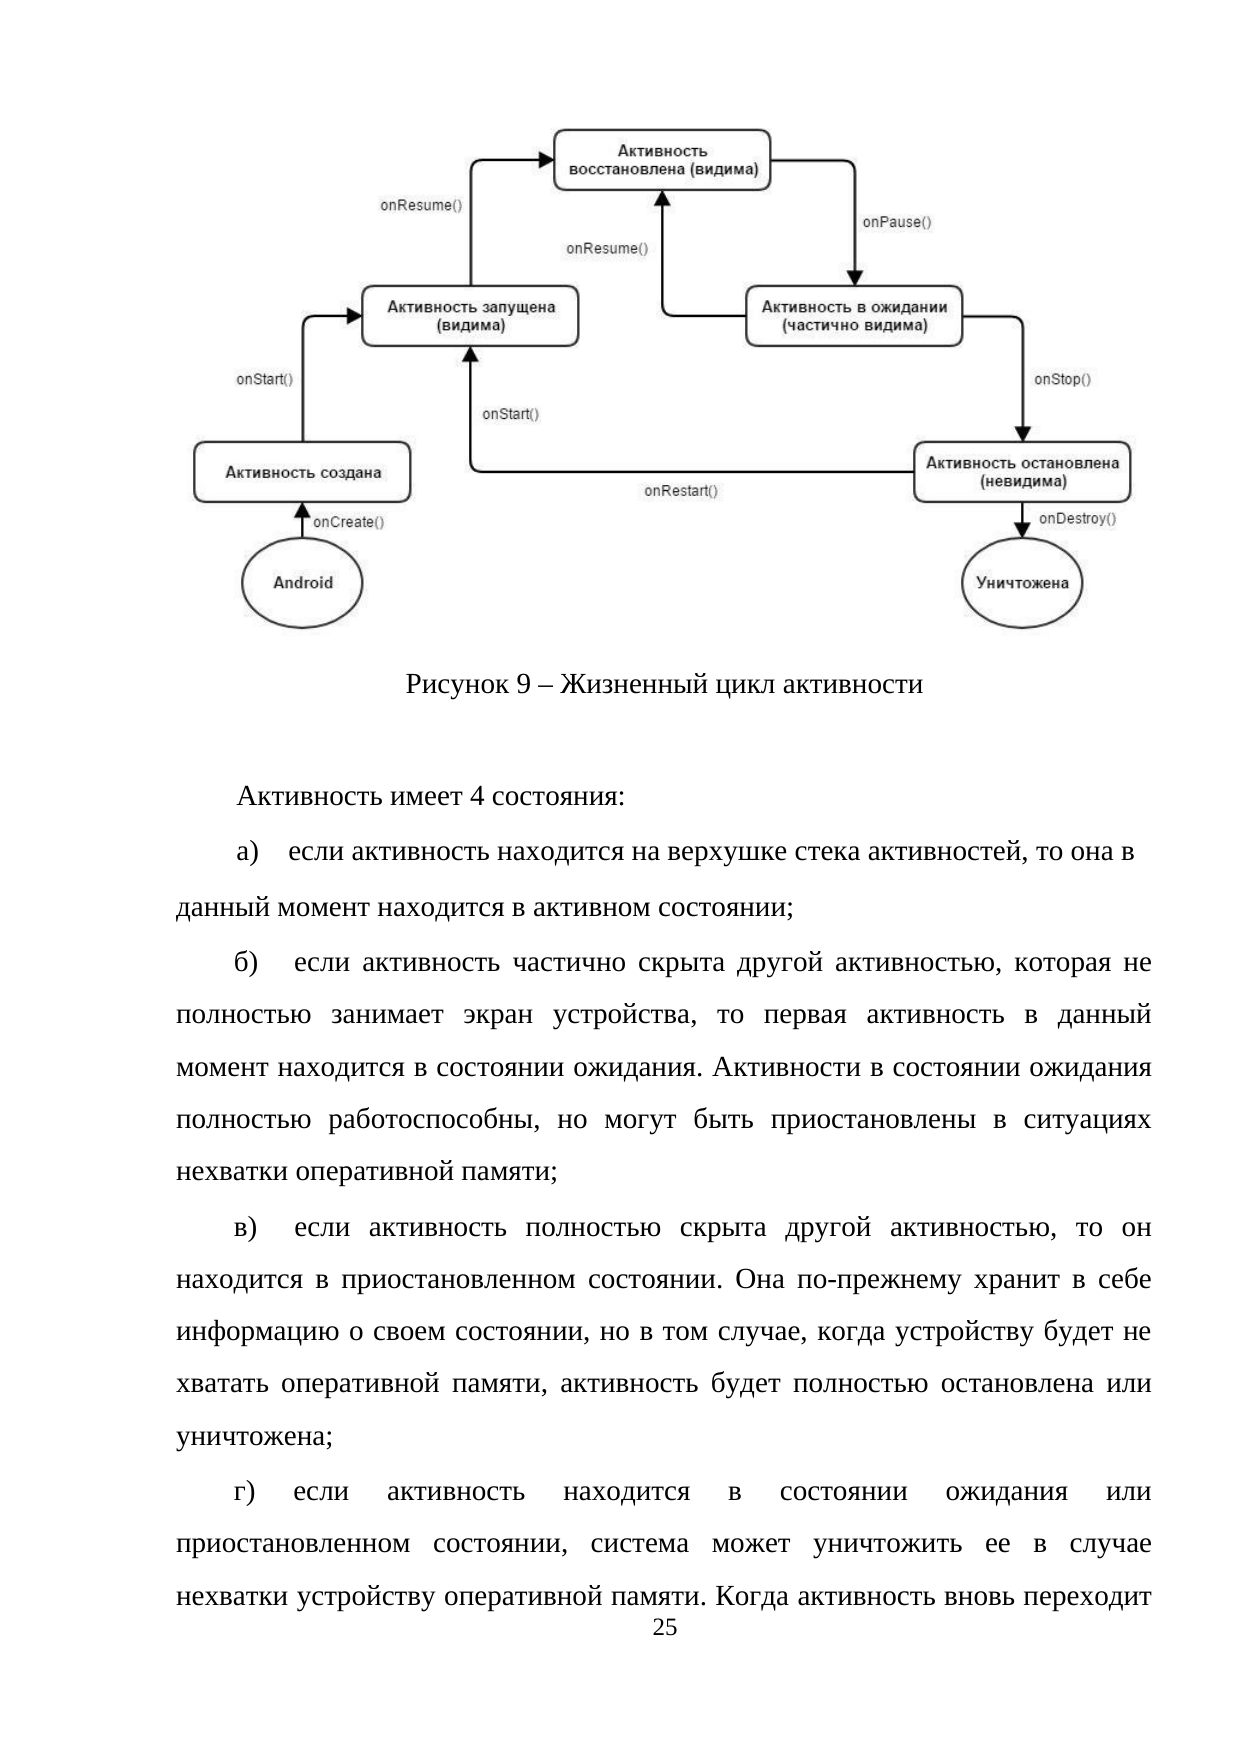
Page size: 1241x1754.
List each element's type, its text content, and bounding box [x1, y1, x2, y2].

text а) если активность находится на верхушке стека активностей, то она в [236, 833, 1153, 867]
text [176, 1473, 1153, 1611]
text Рисунок 9 – Жизненный цикл активности [405, 667, 1153, 700]
text Активность имеет 4 состояния: [236, 778, 1153, 811]
text данный момент находится в активном состоянии; [176, 889, 1153, 922]
text б) если активность частично скрыта другой активностью, которая не полностью занимает экран устройства, то первая активность в данный момент находится в состоянии ожидания. Активности в состоянии ожидания полностью работоспособны, но могут быть приостановлены в ситуациях нехватки оперативной памяти; [176, 944, 1153, 1187]
picture [186, 118, 1188, 652]
text в) если активность полностью скрыта другой активностью, то он находится в приостановленном состоянии. Она по-прежнему хранит в себе информацию о своем состоянии, но в том случае, когда устройству будет не хватать оперативной памяти, активность будет полностью остановлена или уничтожена; [176, 1209, 1153, 1451]
